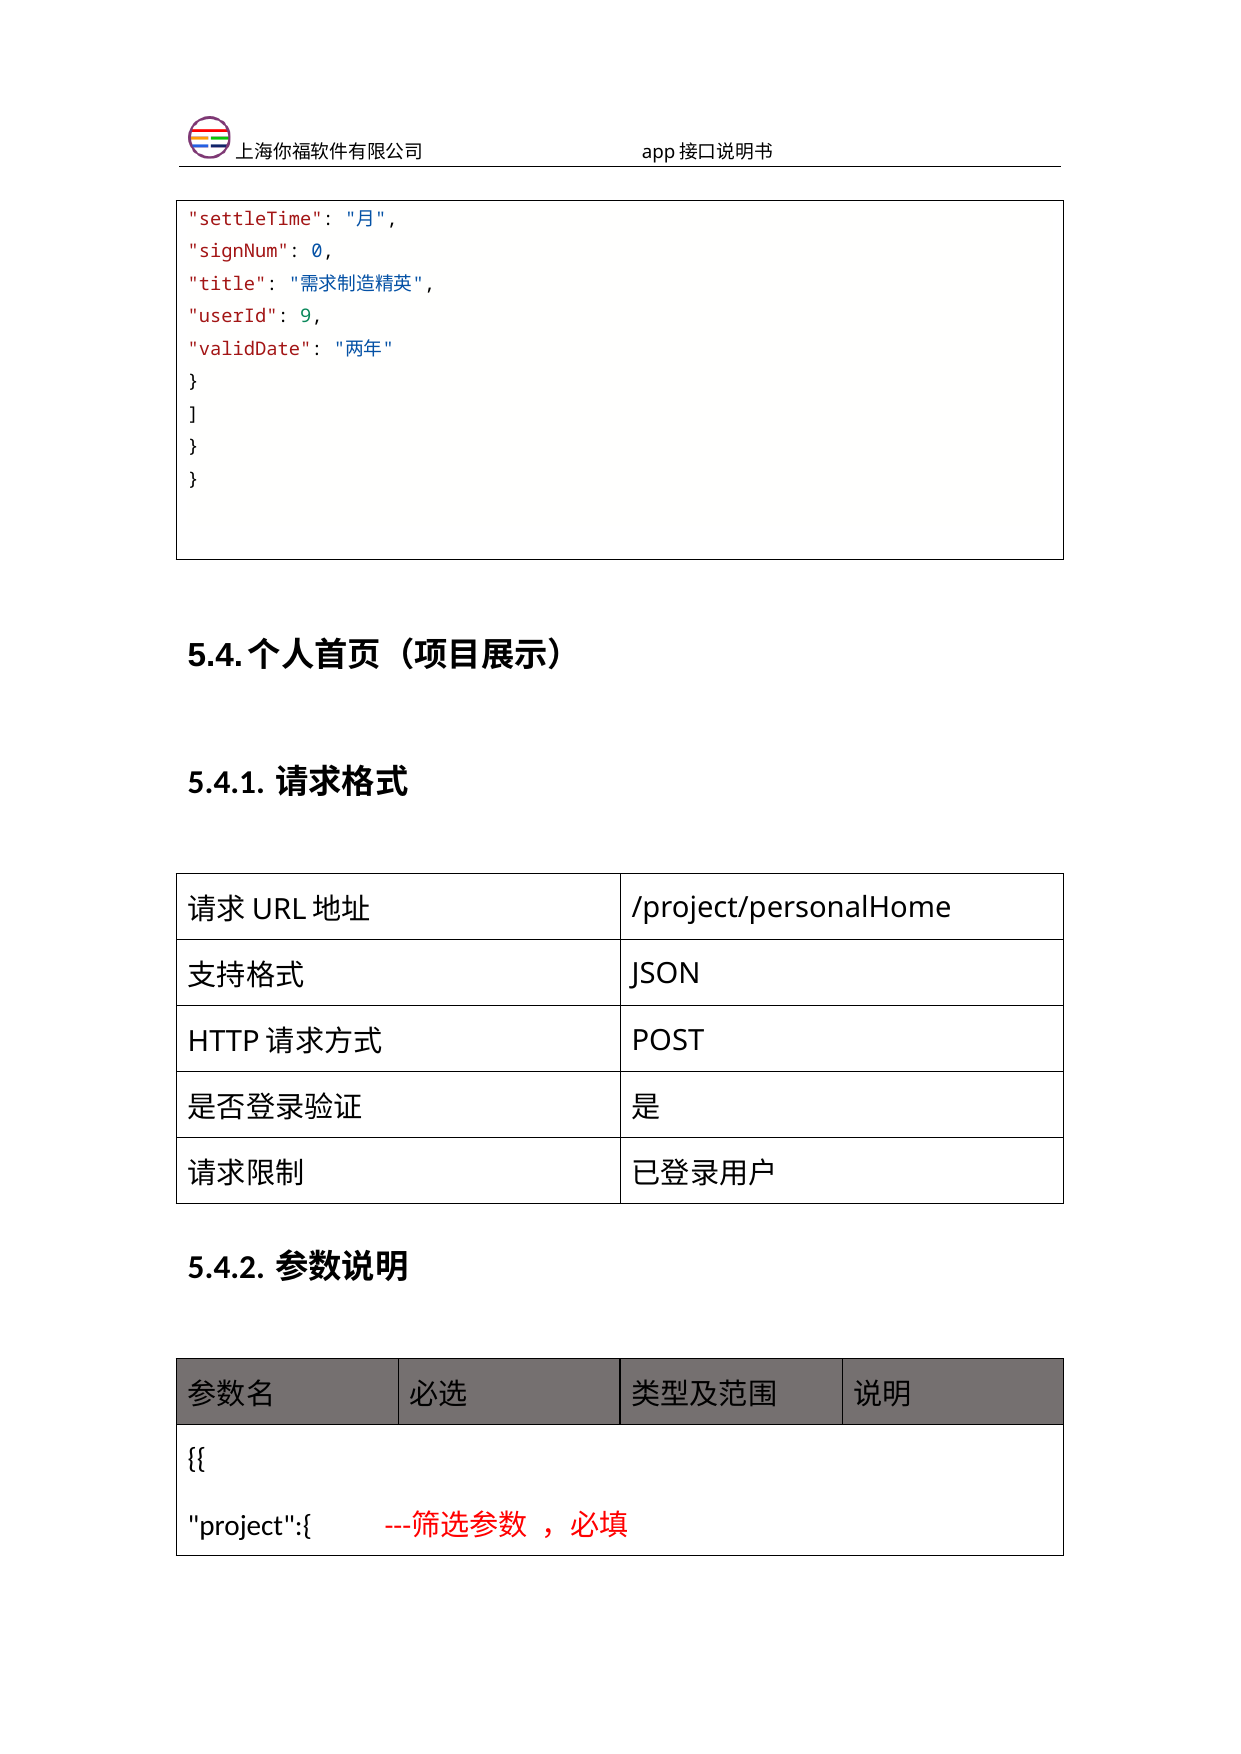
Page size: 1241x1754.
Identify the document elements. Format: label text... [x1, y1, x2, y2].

table_header 说明 [843, 1359, 1063, 1424]
table_cell 请求限制 [177, 1138, 620, 1203]
subtitle 请求格式 [187, 746, 1053, 811]
table_cell HTTP请求方式 [177, 1006, 620, 1071]
table_header 参数名 [177, 1359, 398, 1424]
table_cell JSON [621, 940, 1063, 1005]
table_header 类型及范围 [621, 1359, 842, 1424]
table_cell POST [621, 1006, 1063, 1071]
subtitle 参数说明 [187, 1231, 1053, 1296]
table_header 请求URL地址 [177, 874, 620, 939]
table_cell 已登录用户 [621, 1138, 1063, 1203]
table_cell 是 [621, 1072, 1063, 1137]
picture [187, 115, 231, 159]
subtitle 个人首页（项目展示） [187, 619, 1053, 684]
table_header 必选 [399, 1359, 619, 1424]
table_cell 是否登录验证 [177, 1072, 620, 1137]
table_header /project/personalHome [621, 874, 1063, 939]
table_cell 支持格式 [177, 940, 620, 1005]
